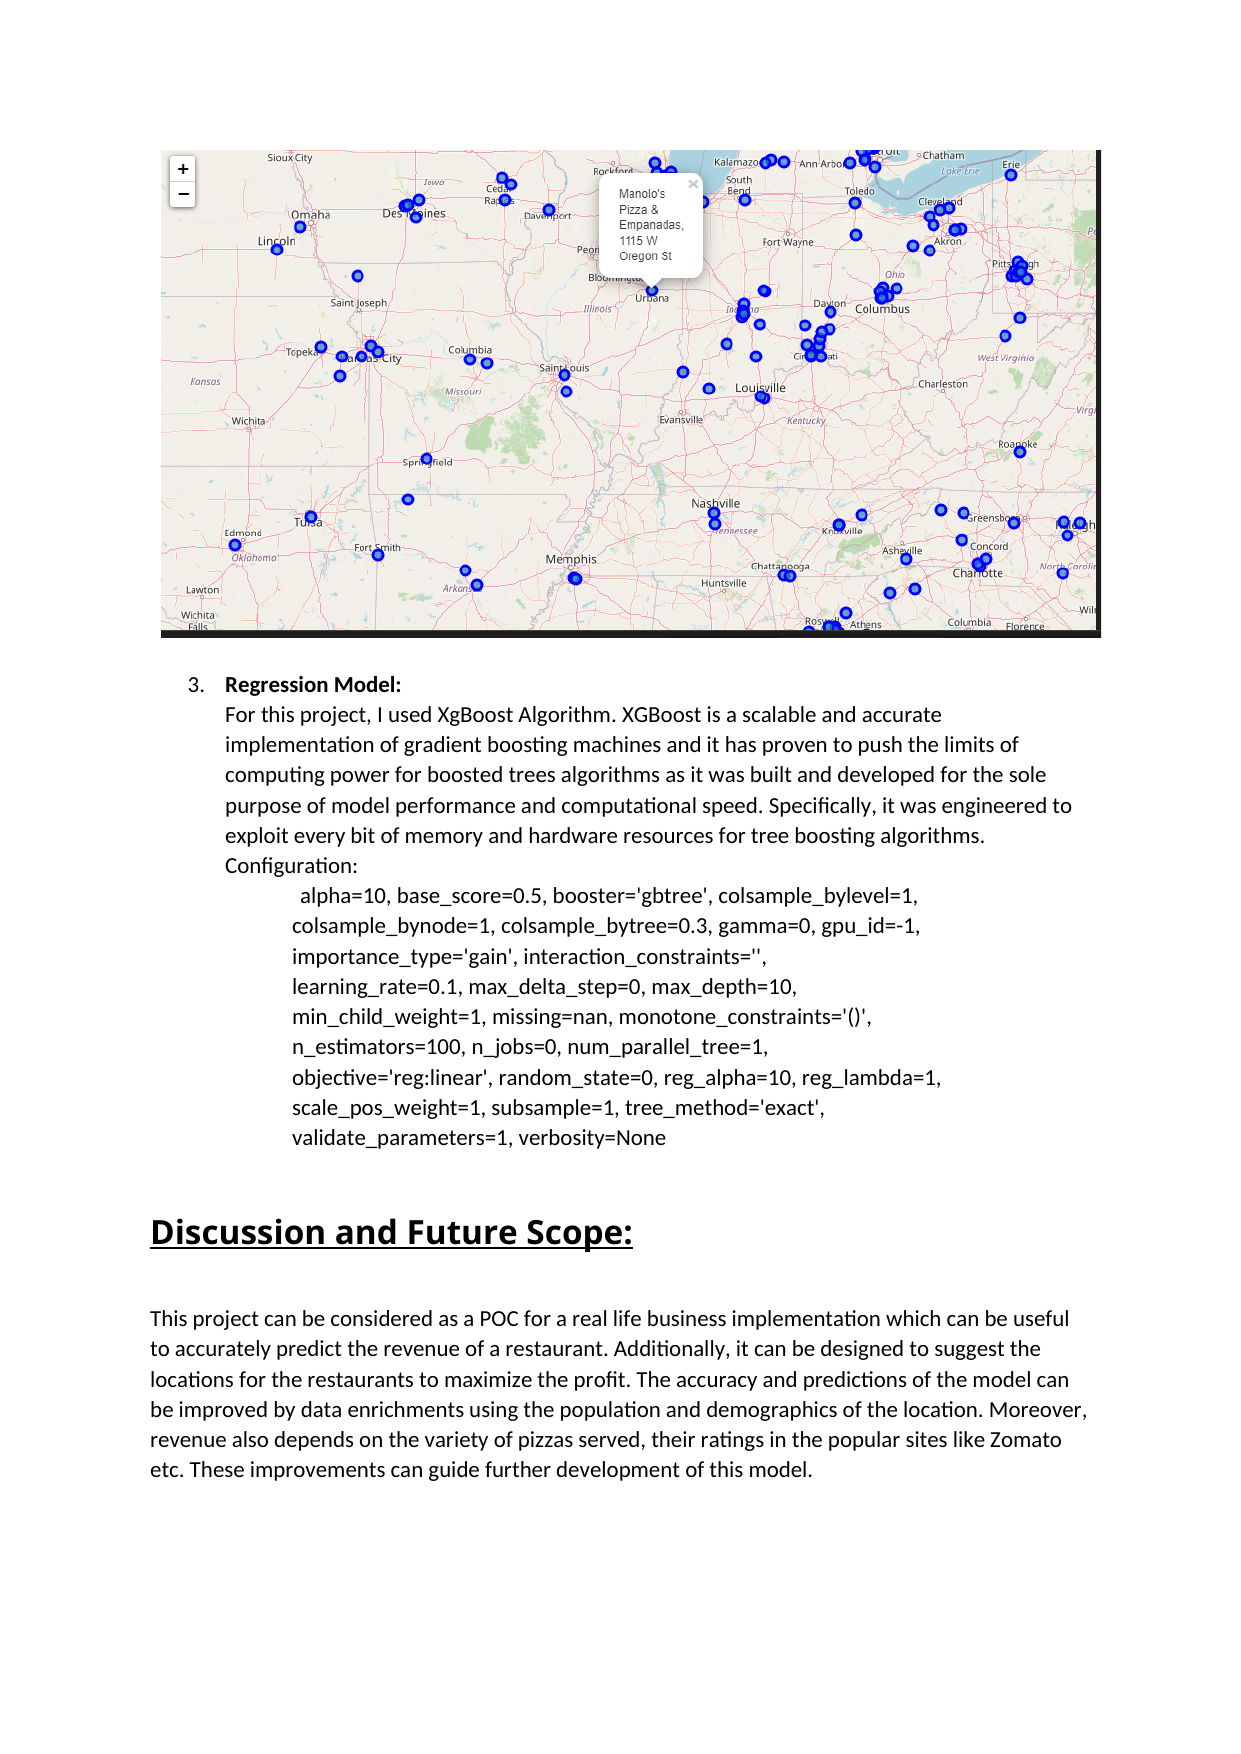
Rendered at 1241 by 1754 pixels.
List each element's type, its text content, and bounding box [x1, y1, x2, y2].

list alpha=10, base_score=0.5, booster='gbtree', colsample_bylevel=1, [225, 881, 1090, 909]
list learning_rate=0.1, max_delta_step=0, max_depth=10, [225, 972, 1090, 1000]
text This project can be considered as a POC for a real life business implementation which can be useful to accurately predict the revenue of a restaurant. Additionally, it can be designed to suggest the locations for the restaurants to maximize the profit. The accuracy and predictions of the model can be improved by data enrichments using the population and demographics of the location. Moreover, revenue also depends on the variety of pizzas served, their ratings in the popular sites like Zomato etc. These improvements can guide further development of this model. [150, 1304, 1090, 1483]
list Configuration: [225, 851, 1090, 879]
list scale_pos_weight=1, subsample=1, tree_method='exact', [225, 1093, 1090, 1121]
list min_child_weight=1, missing=nan, monotone_constraints='()', [225, 1002, 1090, 1030]
list n_estimators=100, n_jobs=0, num_parallel_tree=1, [225, 1032, 1090, 1060]
list Regression Model: [187, 670, 1090, 698]
list validate_parameters=1, verbosity=None [225, 1123, 1090, 1151]
subtitle Discussion and Future Scope: [150, 1208, 1090, 1254]
picture [161, 150, 1102, 638]
list importance_type='gain', interaction_constraints='', [225, 942, 1090, 970]
list For this project, I used XgBoost Algorithm. XGBoost is a scalable and accurate implementation of gradient boosting machines and it has proven to push the limits of computing power for boosted trees algorithms as it was built and developed for the sole purpose of model performance and computational speed. Specifically, it was engineered to exploit every bit of memory and hardware resources for tree boosting algorithms. [225, 700, 1090, 849]
list colsample_bynode=1, colsample_bytree=0.3, gamma=0, gpu_id=-1, [225, 912, 1090, 939]
list objective='reg:linear', random_state=0, reg_alpha=10, reg_lambda=1, [225, 1063, 1090, 1091]
